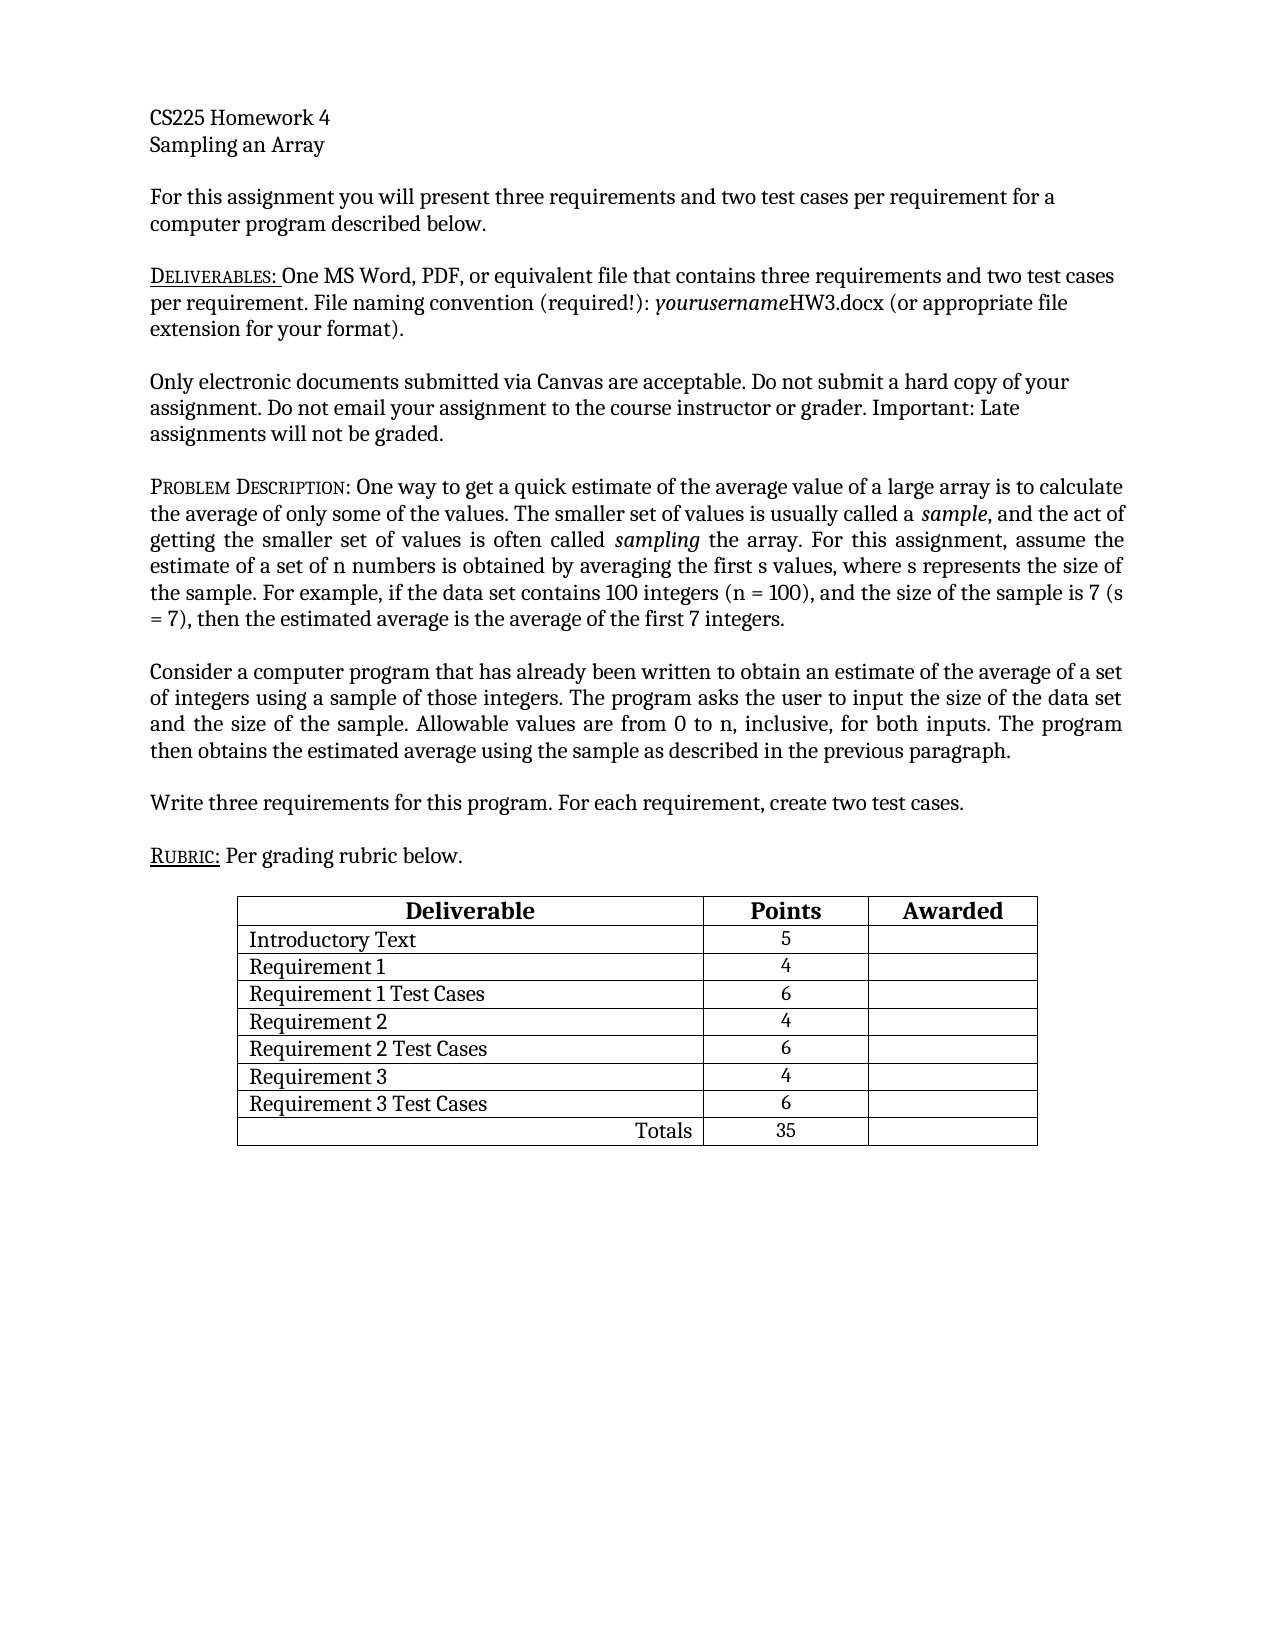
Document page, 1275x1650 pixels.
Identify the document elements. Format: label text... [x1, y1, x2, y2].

table_cell 4 [704, 1009, 868, 1035]
text Sampling an Array [150, 131, 1125, 158]
table_cell Requirement 2 Test Cases [238, 1036, 703, 1062]
table_cell Introductory Text [238, 926, 703, 953]
table_cell [869, 981, 1037, 1008]
text Rubric: Per grading rubric below. [150, 843, 1125, 869]
text Only electronic documents submitted via Canvas are acceptable. Do not submit a hard copy of your assignment. Do not email your assignment to the course instructor or grader. Important: Late assignments will not be graded. [150, 368, 1125, 448]
table_cell Requirement 3 [238, 1064, 703, 1090]
table_cell Requirement 1 [238, 954, 703, 980]
table_cell [869, 954, 1037, 980]
table_cell Requirement 1 Test Cases [238, 981, 703, 1008]
table_cell 4 [704, 1064, 868, 1090]
text Problem Description: One way to get a quick estimate of the average value of a large array is to calculate the average of only some of the values. The smaller set of values is usually called a sample, and the act of getting the smaller set of values is often called sampling the array. For this assignment, assume the estimate of a set of n numbers is obtained by averaging the first s values, where s represents the size of the sample. For example, if the data set contains 100 integers (n = 100), and the size of the sample is 7 (s = 7), then the estimated average is the average of the first 7 integers. [150, 474, 1125, 632]
table_cell [869, 1036, 1037, 1062]
table_cell 6 [704, 1091, 868, 1117]
text CS225 Homework 4 [150, 105, 1125, 131]
text Deliverables: One MS Word, PDF, or equivalent file that contains three requirements and two test cases per requirement. File naming convention (required!): yourusernameHW3.docx (or appropriate file extension for your format). [150, 263, 1125, 342]
table_header Awarded [869, 897, 1037, 925]
table_cell [869, 1064, 1037, 1090]
table_cell 35 [704, 1118, 868, 1144]
text Write three requirements for this program. For each requirement, create two test cases. [150, 790, 1125, 817]
table_cell [869, 926, 1037, 953]
table_cell [869, 1091, 1037, 1117]
table_cell [869, 1118, 1037, 1144]
table_header Deliverable [238, 897, 703, 925]
table_cell Requirement 2 [238, 1009, 703, 1035]
table_cell 5 [704, 926, 868, 953]
table_cell 4 [704, 954, 868, 980]
text For this assignment you will present three requirements and two test cases per requirement for a computer program described below. [150, 184, 1125, 237]
table_cell Totals [238, 1118, 703, 1144]
table_cell 6 [704, 981, 868, 1008]
table_cell [869, 1009, 1037, 1035]
table_cell Requirement 3 Test Cases [238, 1091, 703, 1117]
text Consider a computer program that has already been written to obtain an estimate of the average of a set of integers using a sample of those integers. The program asks the user to input the size of the data set and the size of the sample. Allowable values are from 0 to n, inclusive, for both inputs. The program then obtains the estimated average using the sample as described in the previous paragraph. [150, 658, 1125, 764]
table_header Points [704, 897, 868, 925]
table_cell 6 [704, 1036, 868, 1062]
